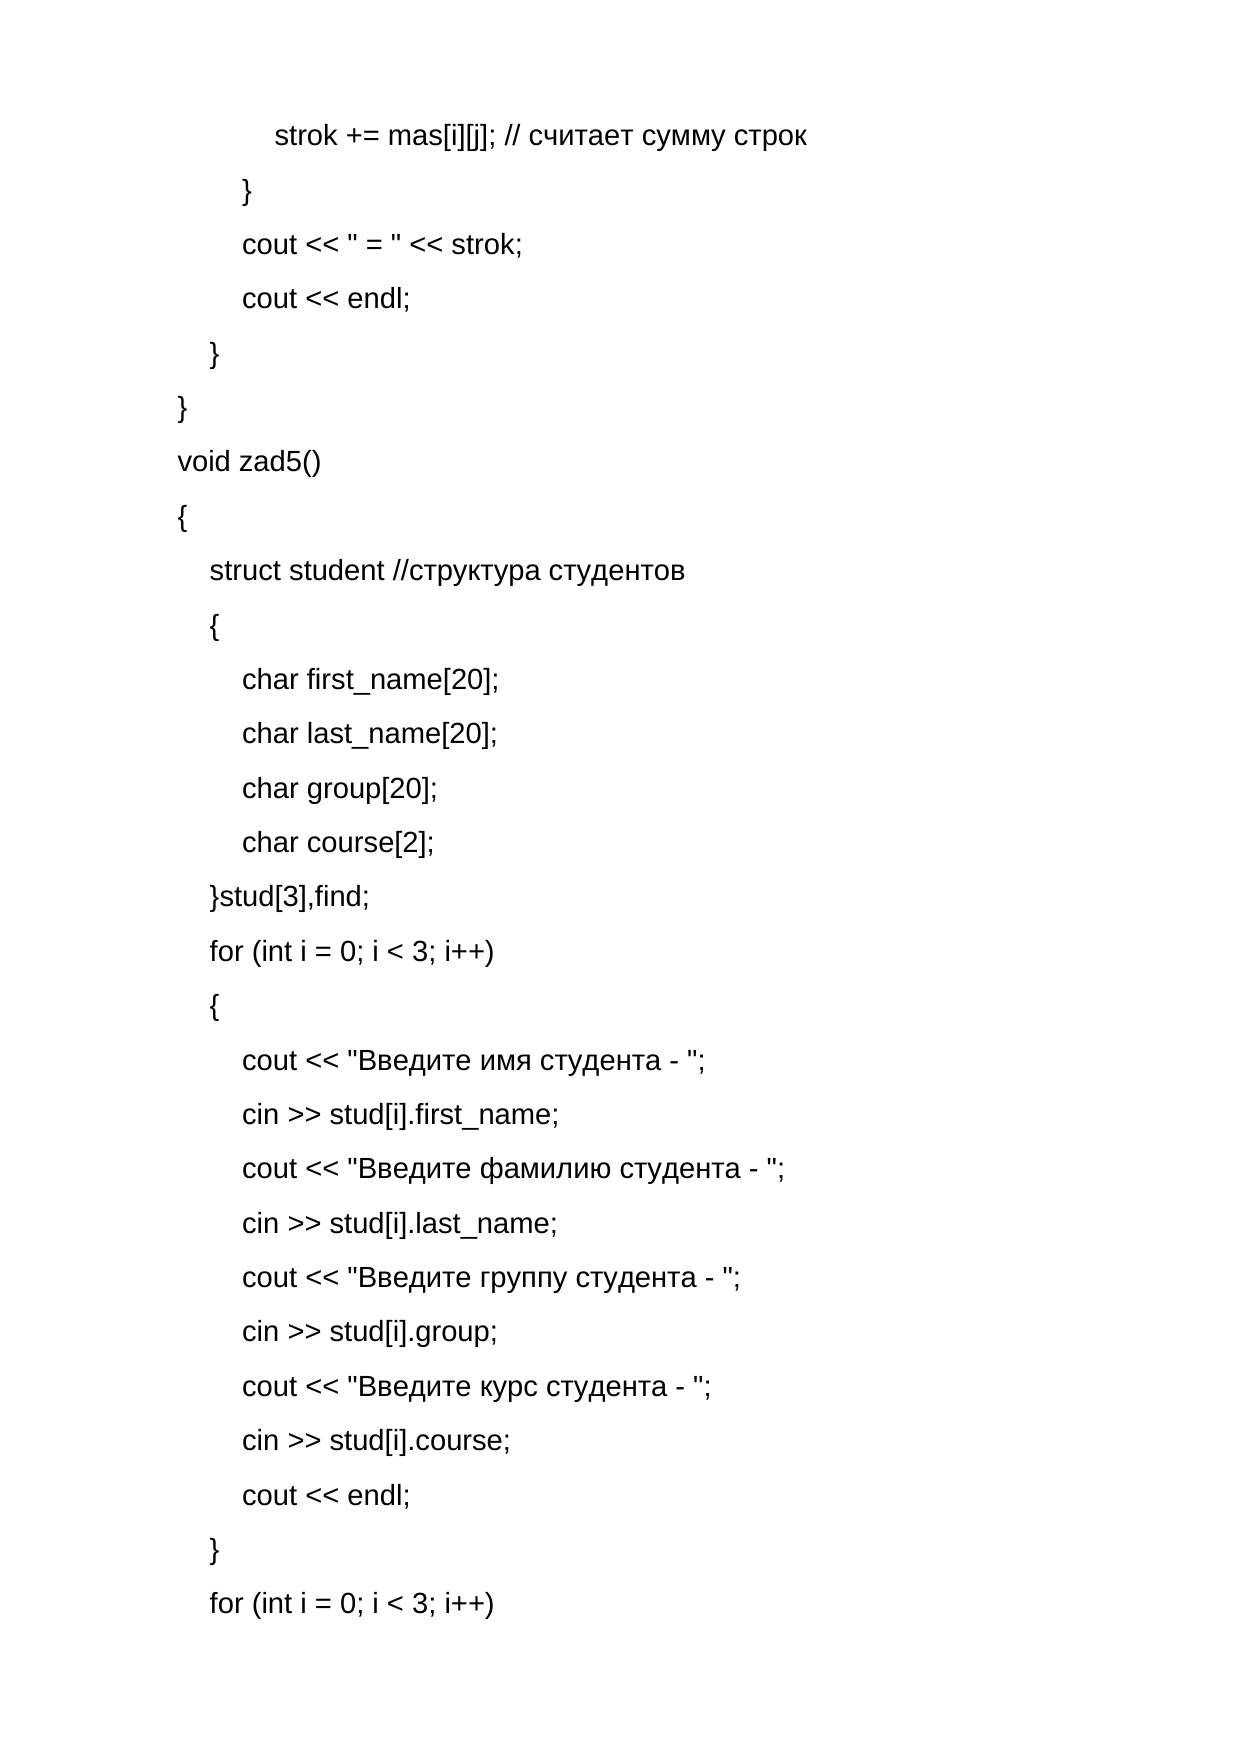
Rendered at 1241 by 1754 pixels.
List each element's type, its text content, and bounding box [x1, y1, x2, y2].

text void zad5() [177, 444, 1152, 478]
text cout << "Введите курс студента - "; [177, 1369, 1152, 1402]
text }stud[3],find; [177, 879, 1152, 913]
text for (int i = 0; i < 3; i++) [177, 934, 1152, 967]
text cout << " = " << strok; [177, 227, 1152, 260]
text } [177, 336, 1152, 369]
text char course[2]; [177, 825, 1152, 858]
text cout << endl; [177, 1477, 1152, 1511]
text strok += mas[i][j]; // считает сумму строк [177, 118, 1152, 152]
text } [177, 390, 1152, 423]
text cin >> stud[i].course; [177, 1423, 1152, 1457]
text cin >> stud[i].last_name; [177, 1206, 1152, 1239]
text { [177, 607, 1152, 641]
text char group[20]; [177, 771, 1152, 804]
text char first_name[20]; [177, 662, 1152, 695]
text for (int i = 0; i < 3; i++) [177, 1586, 1152, 1620]
text char last_name[20]; [177, 716, 1152, 750]
text cin >> stud[i].group; [177, 1314, 1152, 1348]
text cout << endl; [177, 281, 1152, 315]
text { [177, 499, 1152, 532]
text cin >> stud[i].first_name; [177, 1097, 1152, 1130]
text struct student //структура студентов [177, 553, 1152, 587]
text cout << "Введите имя студента - "; [177, 1042, 1152, 1076]
text cout << "Введите фамилию студента - "; [177, 1151, 1152, 1185]
text } [177, 172, 1152, 206]
text { [177, 988, 1152, 1022]
text cout << "Введите группу студента - "; [177, 1260, 1152, 1293]
text } [177, 1532, 1152, 1565]
